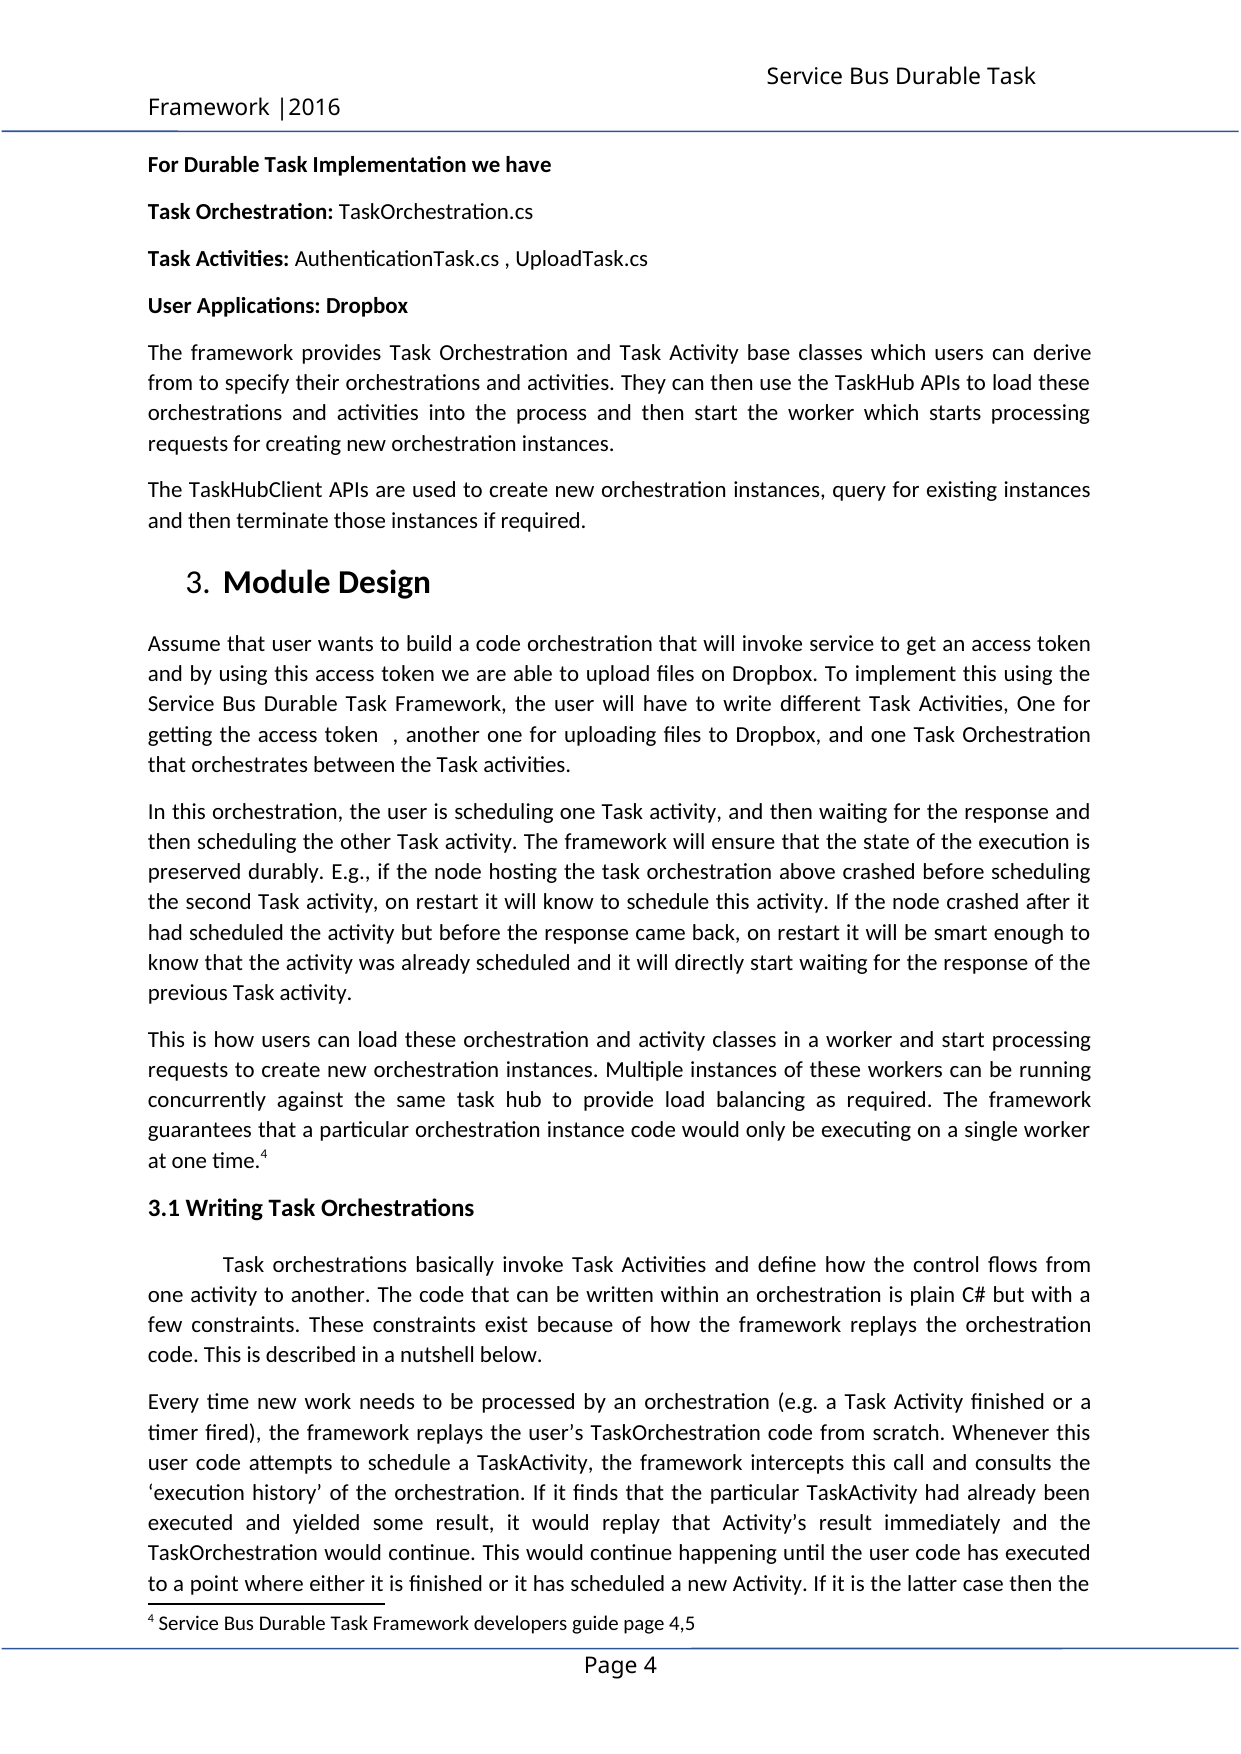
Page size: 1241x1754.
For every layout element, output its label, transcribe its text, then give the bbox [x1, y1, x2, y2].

text Assume that user wants to build a code orchestration that will invoke service to get an access token and by using this access token we are able to upload files on Dropbox. To implement this using the Service Bus Durable Task Framework, the user will have to write different Task Activities, One for getting the access token , another one for uploading files to Dropbox, and one Task Orchestration that orchestrates between the Task activities. [148, 629, 1093, 778]
text This is how users can load these orchestration and activity classes in a worker and start processing requests to create new orchestration instances. Multiple instances of these workers can be running concurrently against the same task hub to provide load balancing as required. The framework guarantees that a particular orchestration instance code would only be executing on a single worker at one time. [148, 1025, 1093, 1174]
text Task Activities: AuthenticationTask.cs , UploadTask.cs [148, 244, 1093, 272]
text The framework provides Task Orchestration and Task Activity base classes which users can derive from to specify their orchestrations and activities. They can then use the TaskHub APIs to load these orchestrations and activities into the process and then start the worker which starts processing requests for creating new orchestration instances. [148, 338, 1093, 457]
text For Durable Task Implementation we have [148, 151, 1093, 178]
text Task orchestrations basically invoke Task Activities and define how the control flows from one activity to another. The code that can be written within an orchestration is plain C# but with a few constraints. These constraints exist because of how the framework replays the orchestration code. This is described in a nutshell below. [148, 1250, 1093, 1368]
subtitle Module Design [185, 561, 1093, 602]
text The TaskHubClient APIs are used to create new orchestration instances, query for existing instances and then terminate those instances if required. [148, 476, 1093, 534]
text In this orchestration, the user is scheduling one Task activity, and then waiting for the response and then scheduling the other Task activity. The framework will ensure that the state of the execution is preserved durably. E.g., if the node hosting the task orchestration above crashed before scheduling the second Task activity, on restart it will know to schedule this activity. If the node crashed after it had scheduled the activity but before the response came back, on restart it will be smart enough to know that the activity was already scheduled and it will directly start waiting for the response of the previous Task activity. [148, 797, 1093, 1006]
text Task Orchestration: TaskOrchestration.cs [148, 197, 1093, 225]
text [148, 1387, 1093, 1597]
subtitle 3.1 Writing Task Orchestrations [148, 1193, 1093, 1223]
text User Applications: Dropbox [148, 291, 1093, 319]
